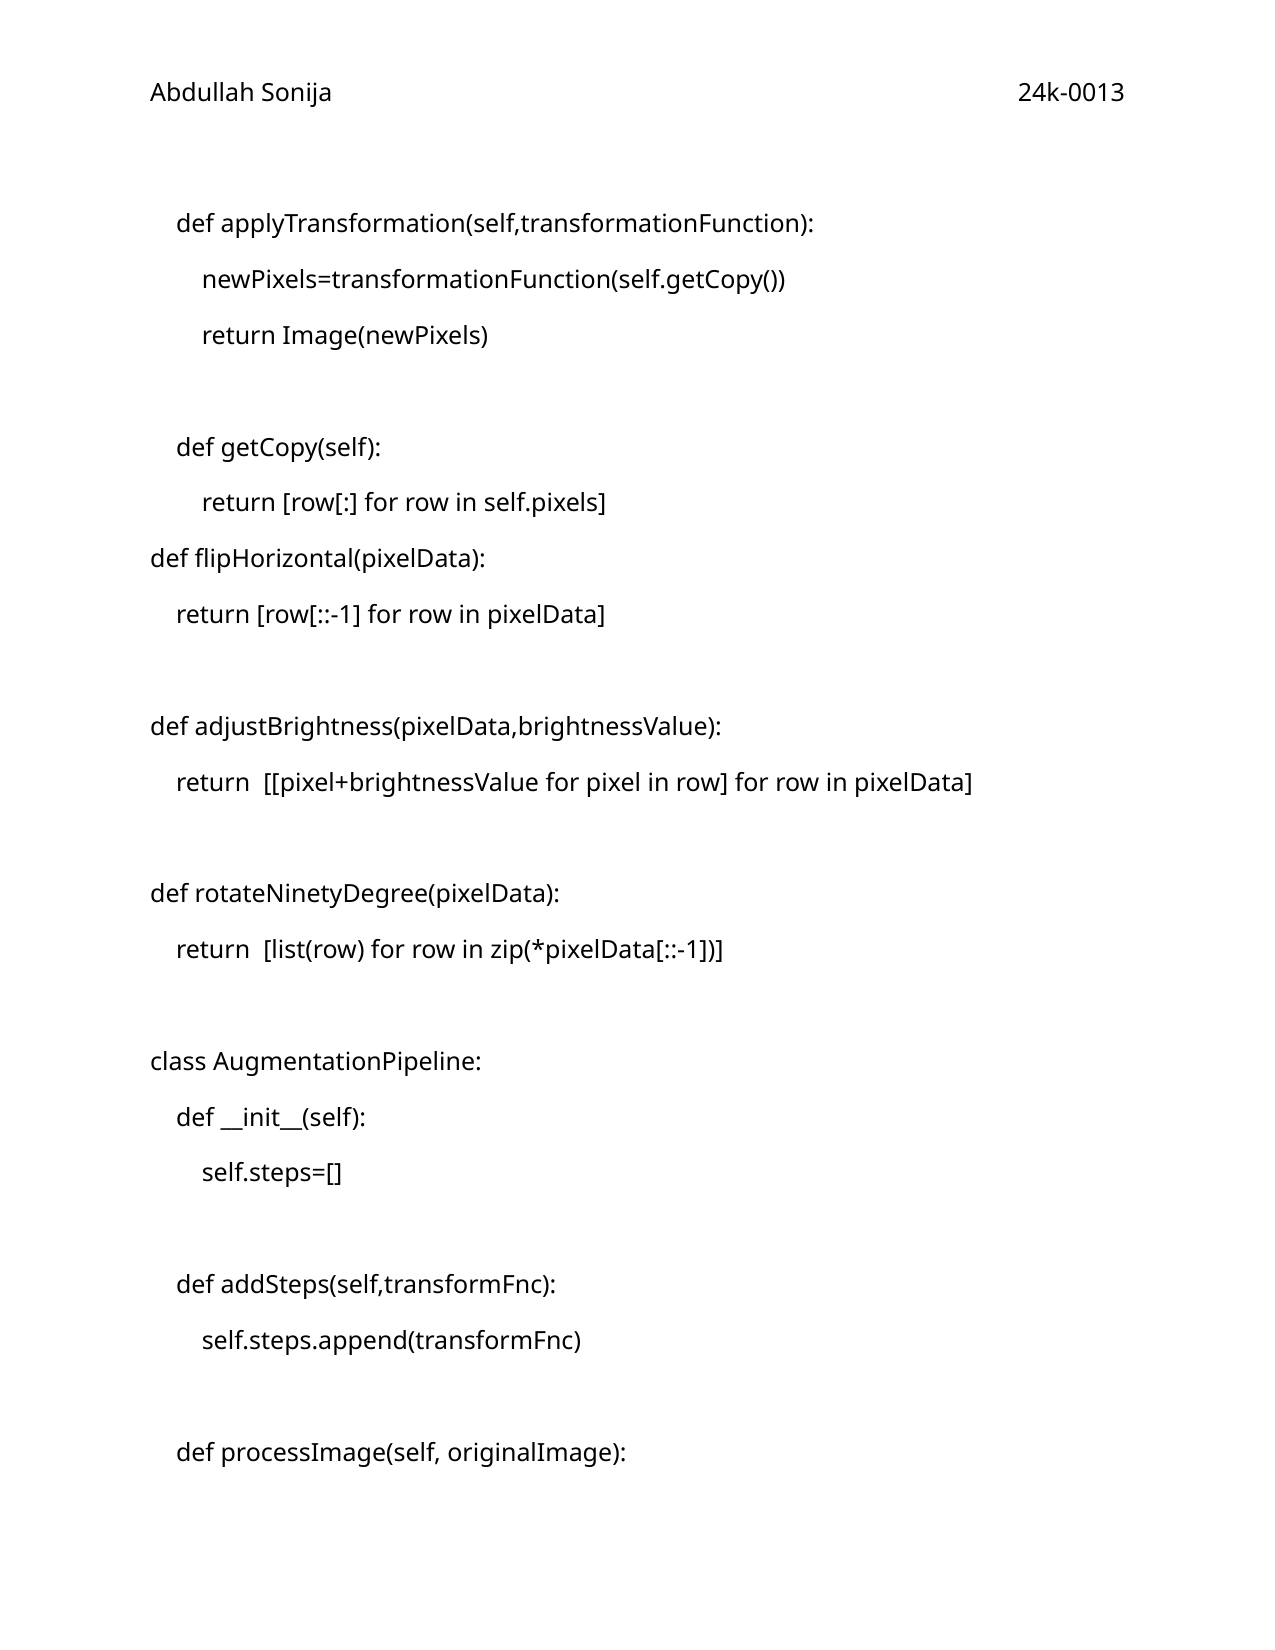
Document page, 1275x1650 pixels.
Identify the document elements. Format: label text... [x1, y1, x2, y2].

text return [list(row) for row in zip(*pixelData[::-1])] [150, 932, 1125, 966]
text newPixels=transformationFunction(self.getCopy()) [150, 262, 1125, 296]
text def adjustBrightness(pixelData,brightnessValue): [150, 708, 1125, 742]
text def getCopy(self): [150, 429, 1125, 463]
text return [[pixel+brightnessValue for pixel in row] for row in pixelData] [150, 764, 1125, 798]
text def __init__(self): [150, 1099, 1125, 1133]
text def addSteps(self,transformFnc): [150, 1267, 1125, 1301]
text class AugmentationPipeline: [150, 1043, 1125, 1077]
text self.steps=[] [150, 1155, 1125, 1189]
text def processImage(self, originalImage): [150, 1434, 1125, 1468]
text return Image(newPixels) [150, 317, 1125, 352]
text def rotateNinetyDegree(pixelData): [150, 876, 1125, 910]
text return [row[:] for row in self.pixels] [150, 485, 1125, 519]
text return [row[::-1] for row in pixelData] [150, 597, 1125, 631]
text self.steps.append(transformFnc) [150, 1322, 1125, 1357]
text def flipHorizontal(pixelData): [150, 541, 1125, 575]
text def applyTransformation(self,transformationFunction): [150, 206, 1125, 240]
